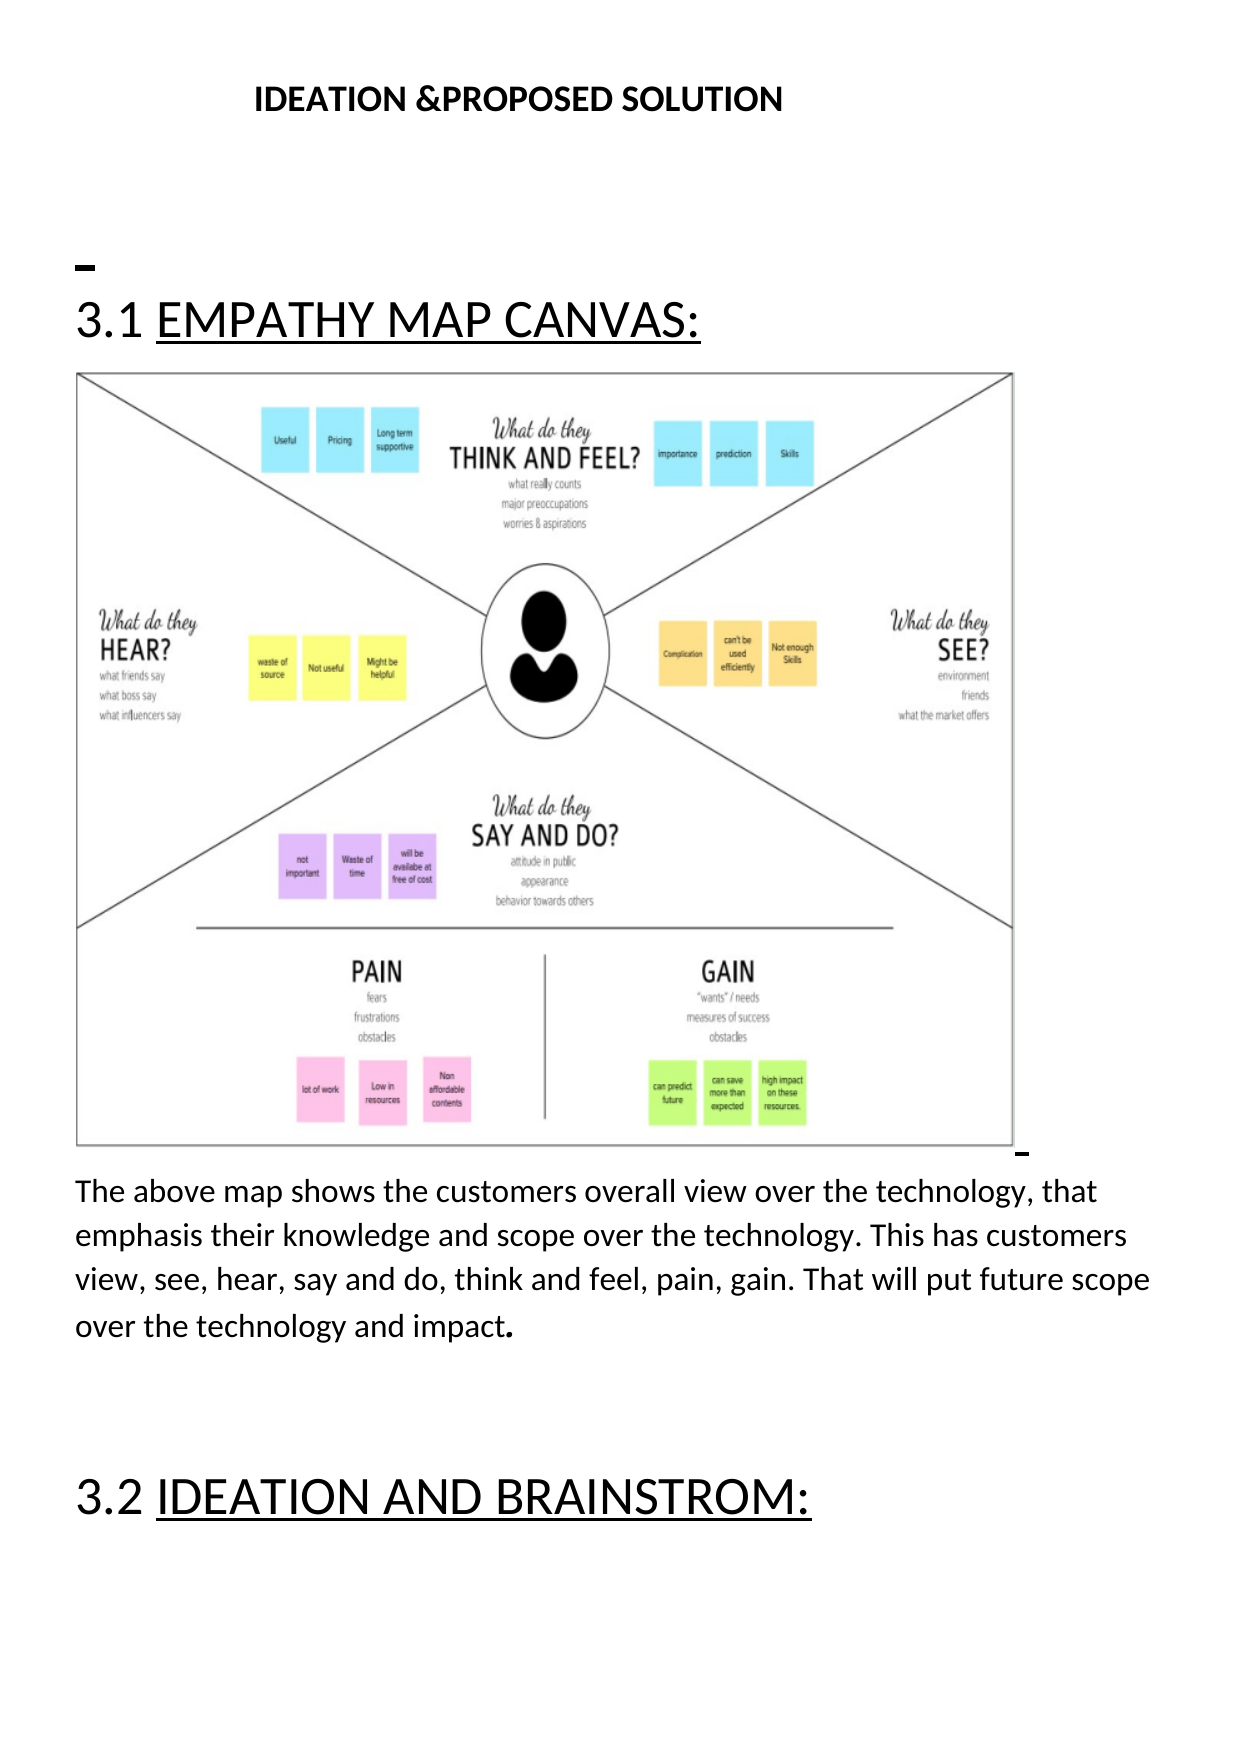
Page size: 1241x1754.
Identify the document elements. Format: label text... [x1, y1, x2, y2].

text 3.2 IDEATION AND BRAINSTROM: [75, 1461, 1165, 1528]
picture [75, 372, 1015, 1148]
text The above map shows the customers overall view over the technology, that emphasis their knowledge and scope over the technology. This has customers view, see, hear, say and do, think and feel, pain, gain. That will put future scope over the technology and impact. [75, 1170, 1165, 1347]
list IDEATION &PROPOSED SOLUTION [150, 75, 1165, 121]
text 3.1 EMPATHY MAP CANVAS: [75, 284, 1165, 351]
